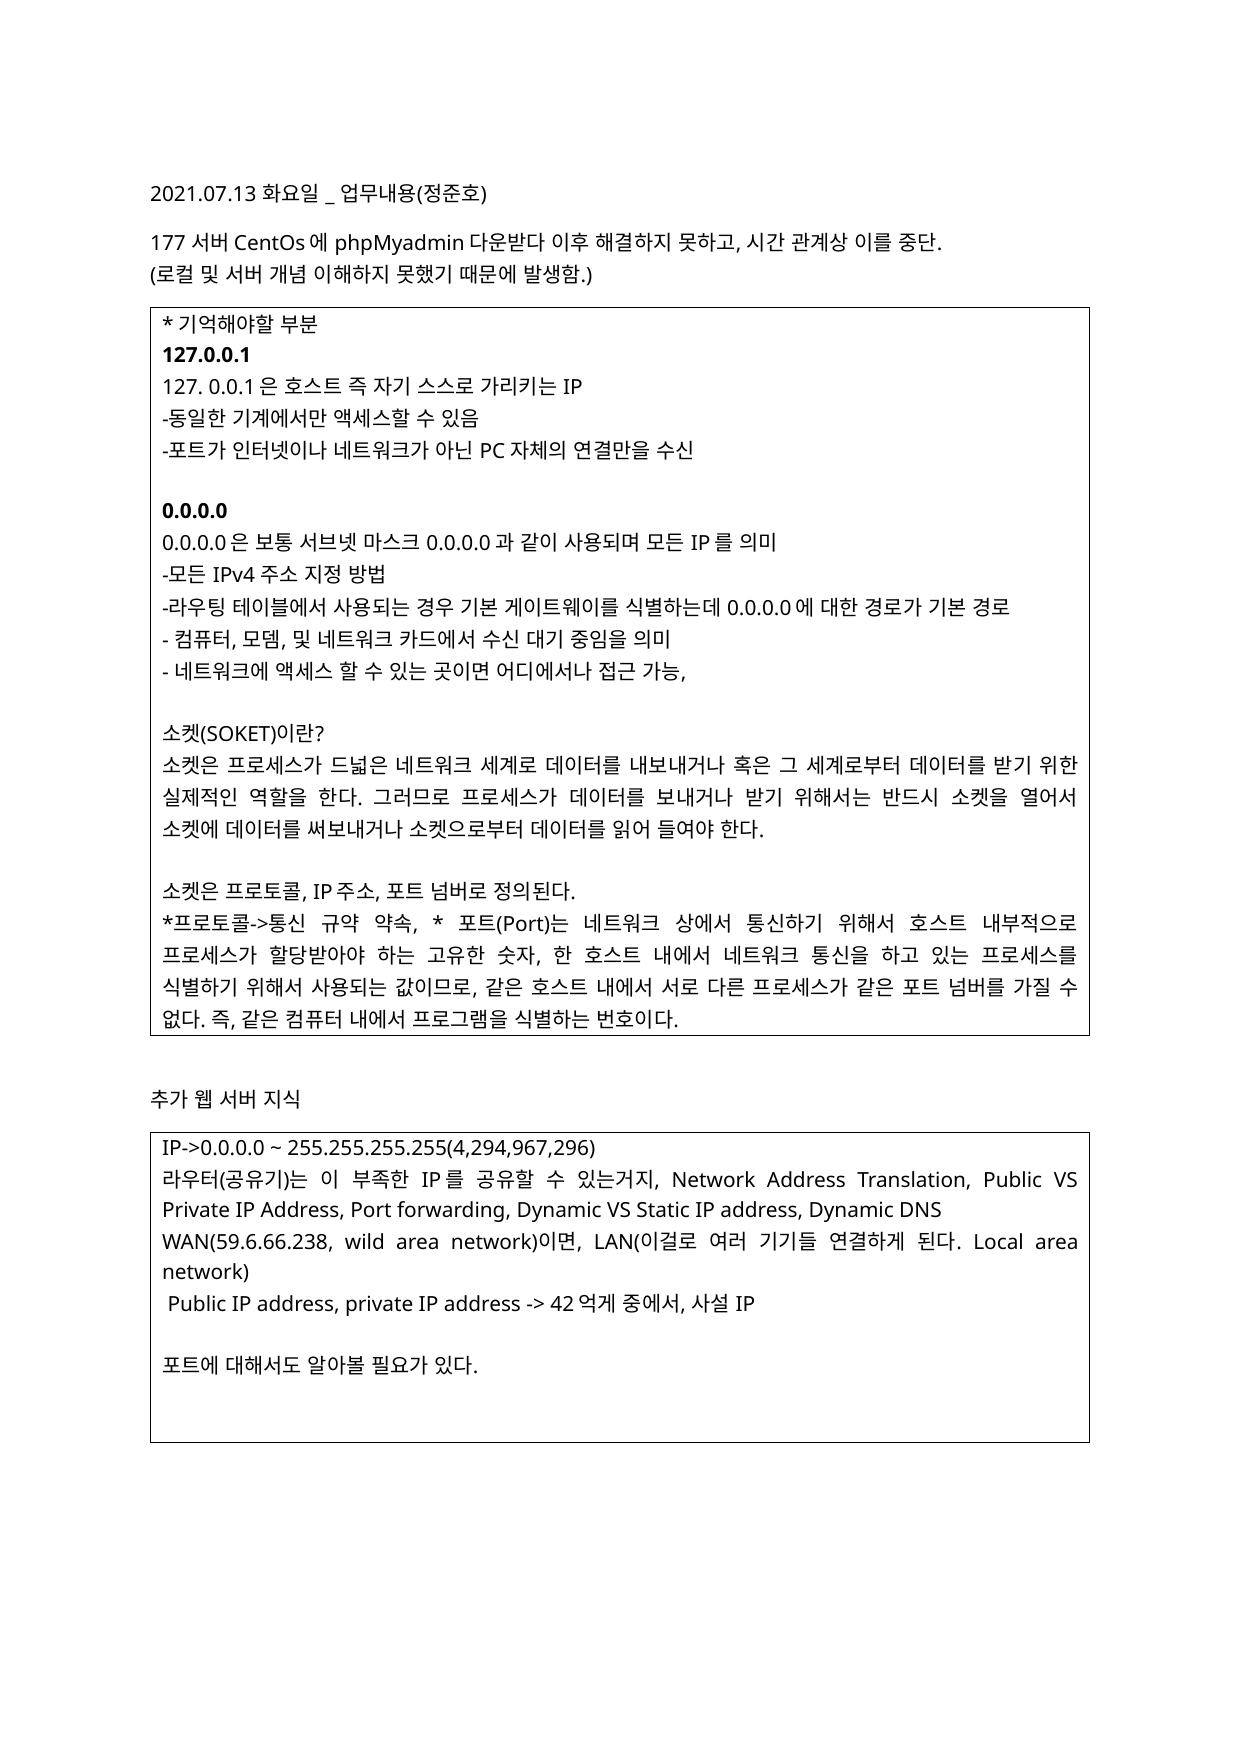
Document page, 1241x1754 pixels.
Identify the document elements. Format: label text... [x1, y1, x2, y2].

text 2021.07.13 화요일 _ 업무내용(정준호) [150, 177, 1090, 207]
table_header IP->0.0.0.0 ~ 255.255.255.255(4,294,967,296) 라우터(공유기)는 이 부족한 IP를 공유할 수 있는거지, Network Address Translation, Public VS Private IP Address, Port forwarding, Dynamic VS Static IP address, Dynamic DNS WAN(59.6.66.238, wild area network)이면, LAN(이걸로 여러 기기들 연결하게 된다. Local area network) Public IP address, private IP address -> 42억게 중에서, 사설 IP 포트에 대해서도 알아볼 필요가 있다. [151, 1133, 1089, 1442]
table_header * 기억해야할 부분 127.0.0.1 127. 0.0.1은 호스트 즉 자기 스스로 가리키는 IP -동일한 기계에서만 액세스할 수 있음 -포트가 인터넷이나 네트워크가 아닌 PC 자체의 연결만을 수신 0.0.0.0 0.0.0.0은 보통 서브넷 마스크 0.0.0.0과 같이 사용되며 모든 IP를 의미 -모든 IPv4 주소 지정 방법 -라우팅 테이블에서 사용되는 경우 기본 게이트웨이를 식별하는데 0.0.0.0에 대한 경로가 기본 경로 - 컴퓨터, 모뎀, 및 네트워크 카드에서 수신 대기 중임을 의미 - 네트워크에 액세스 할 수 있는 곳이면 어디에서나 접근 가능, 소켓(SOKET)이란? 소켓은 프로세스가 드넓은 네트워크 세계로 데이터를 내보내거나 혹은 그 세계로부터 데이터를 받기 위한 실제적인 역할을 한다. 그러므로 프로세스가 데이터를 보내거나 받기 위해서는 반드시 소켓을 열어서 소켓에 데이터를 써보내거나 소켓으로부터 데이터를 읽어 들여야 한다. 소켓은 프로토콜, IP주소, 포트 넘버로 정의된다. *프로토콜->통신 규약 약속, * 포트(Port)는 네트워크 상에서 통신하기 위해서 호스트 내부적으로 프로세스가 할당받아야 하는 고유한 숫자, 한 호스트 내에서 네트워크 통신을 하고 있는 프로세스를 식별하기 위해서 사용되는 값이므로, 같은 호스트 내에서 서로 다른 프로세스가 같은 포트 넘버를 가질 수 없다. 즉, 같은 컴퓨터 내에서 프로그램을 식별하는 번호이다. [151, 308, 1089, 1035]
text 추가 웹 서버 지식 [150, 1083, 1090, 1113]
text 177 서버CentOs에 phpMyadmin다운받다 이후 해결하지 못하고, 시간 관계상 이를 중단. (로컬 및 서버 개념 이해하지 못했기 때문에 발생함.) [150, 226, 1090, 288]
